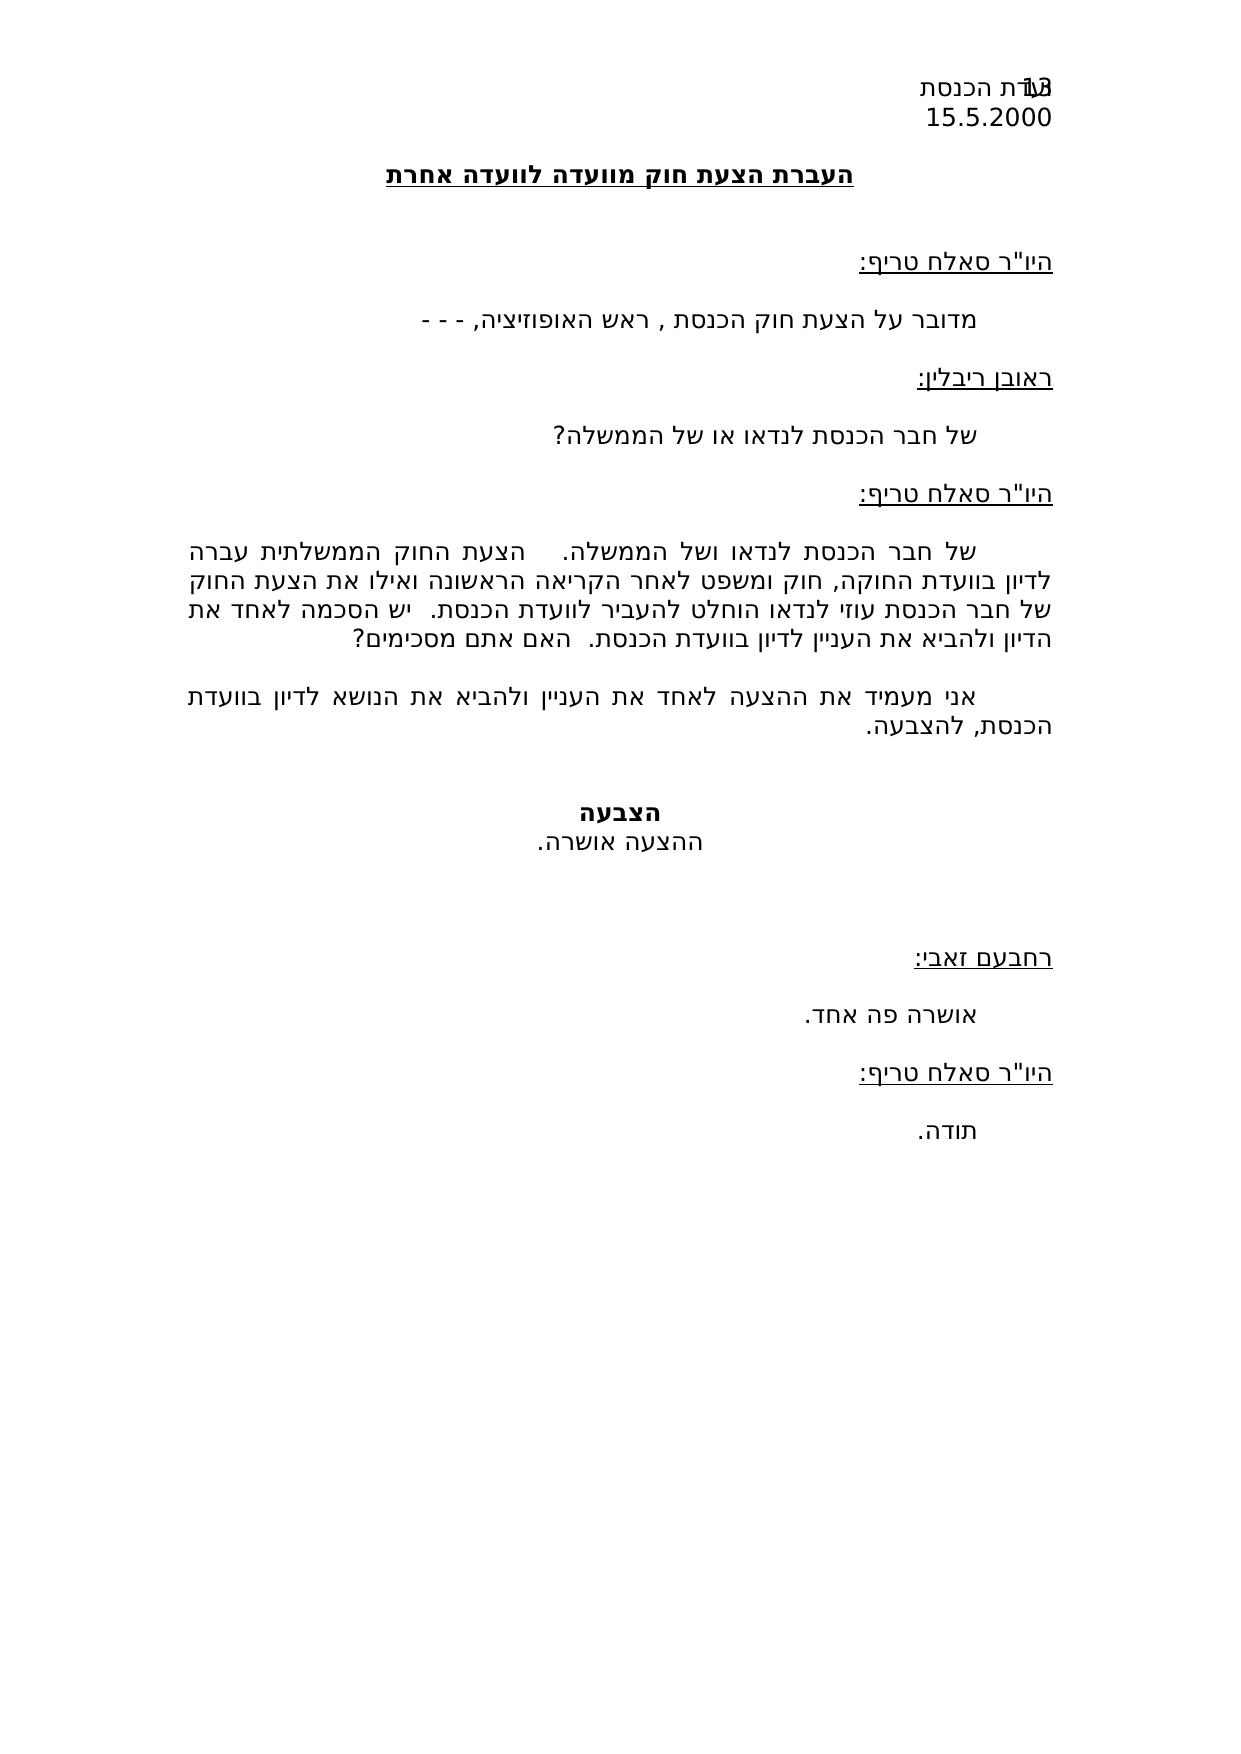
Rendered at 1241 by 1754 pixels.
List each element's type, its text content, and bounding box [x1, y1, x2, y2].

text העברת הצעת חוק מוועדה לוועדה אחרת [187, 161, 1053, 190]
text של חבר הכנסת לנדאו ושל הממשלה. הצעת החוק הממשלתית עברה לדיון בוועדת החוקה, חוק ומשפט לאחר הקריאה הראשונה ואילו את הצעת החוק של חבר הכנסת עוזי לנדאו הוחלט להעביר לוועדת הכנסת. יש הסכמה לאחד את הדיון ולהביא את העניין לדיון בוועדת הכנסת. האם אתם מסכימים? [187, 537, 1053, 653]
subtitle הצבעה [187, 798, 1053, 827]
text מדובר על הצעת חוק הכנסת , ראש האופוזיציה, - - - [187, 305, 1053, 334]
text ראובן ריבלין: [187, 363, 1053, 392]
text של חבר הכנסת לנדאו או של הממשלה? [187, 421, 1053, 450]
text תודה. [187, 1116, 1053, 1146]
text רחבעם זאבי: [187, 943, 1053, 972]
text היו"ר סאלח טריף: [187, 247, 1053, 276]
text ההצעה אושרה. [187, 827, 1053, 856]
text היו"ר סאלח טריף: [187, 479, 1053, 508]
text אני מעמיד את ההצעה לאחד את העניין ולהביא את הנושא לדיון בוועדת הכנסת, להצבעה. [187, 682, 1053, 741]
text אושרה פה אחד. [187, 1001, 1053, 1030]
text היו"ר סאלח טריף: [187, 1058, 1053, 1088]
